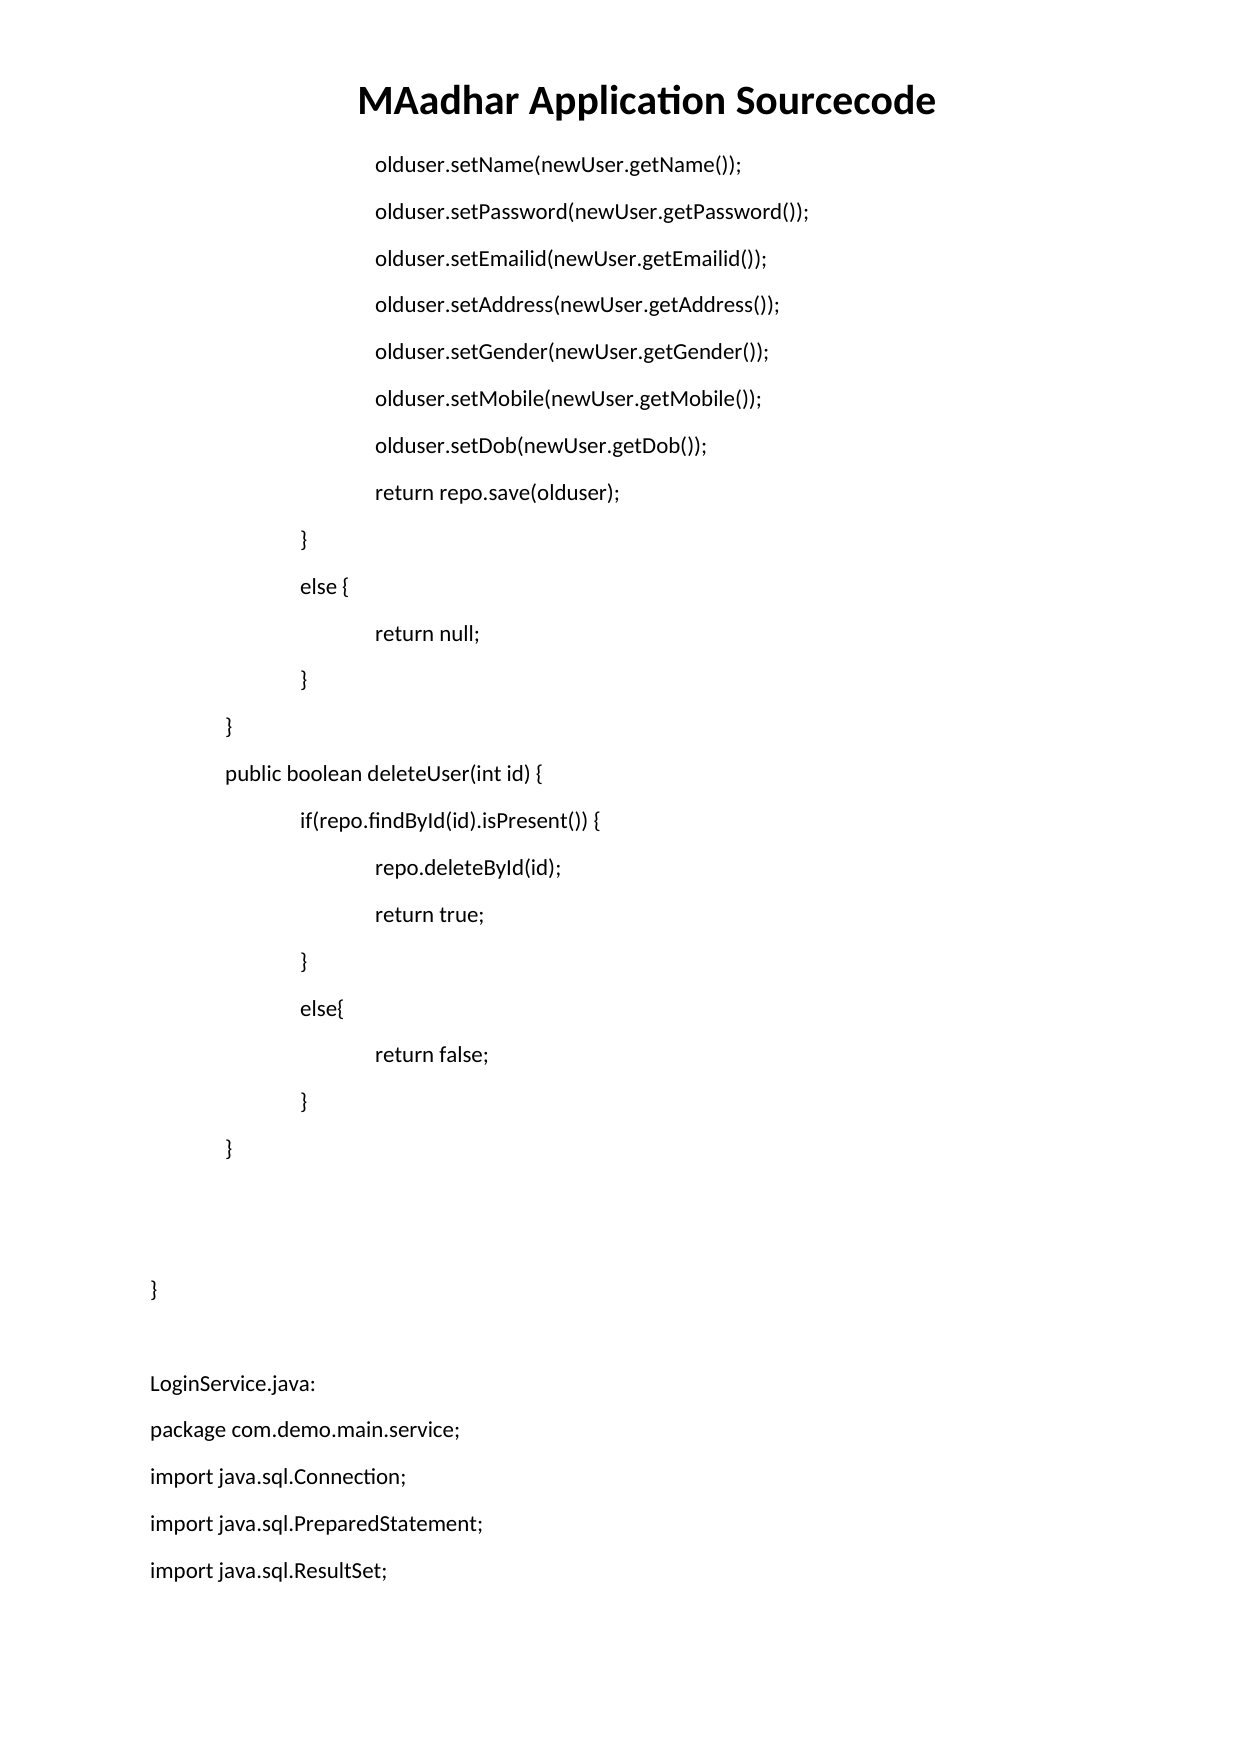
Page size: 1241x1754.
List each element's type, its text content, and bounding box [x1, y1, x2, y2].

text olduser.setAddress(newUser.getAddress()); [150, 291, 1090, 319]
text import java.sql.PreparedStatement; [150, 1509, 1090, 1537]
text } [150, 947, 1090, 975]
text return repo.save(olduser); [150, 478, 1090, 506]
text olduser.setEmailid(newUser.getEmailid()); [150, 244, 1090, 272]
text else{ [150, 994, 1090, 1022]
text import java.sql.Connection; [150, 1462, 1090, 1491]
text public boolean deleteUser(int id) { [150, 759, 1090, 787]
text else { [150, 572, 1090, 600]
text olduser.setName(newUser.getName()); [150, 150, 1090, 178]
text return false; [150, 1041, 1090, 1069]
text } [150, 1134, 1090, 1162]
text if(repo.findById(id).isPresent()) { [150, 806, 1090, 834]
text olduser.setMobile(newUser.getMobile()); [150, 384, 1090, 412]
text return true; [150, 900, 1090, 928]
text olduser.setPassword(newUser.getPassword()); [150, 197, 1090, 225]
text } [150, 666, 1090, 694]
text } [150, 1087, 1090, 1116]
text return null; [150, 619, 1090, 647]
text import java.sql.ResultSet; [150, 1556, 1090, 1584]
text olduser.setGender(newUser.getGender()); [150, 337, 1090, 366]
text } [150, 712, 1090, 741]
text LoginService.java: [150, 1369, 1090, 1397]
text package com.demo.main.service; [150, 1416, 1090, 1444]
text repo.deleteById(id); [150, 853, 1090, 881]
text olduser.setDob(newUser.getDob()); [150, 431, 1090, 459]
text } [150, 1275, 1090, 1303]
text } [150, 525, 1090, 553]
